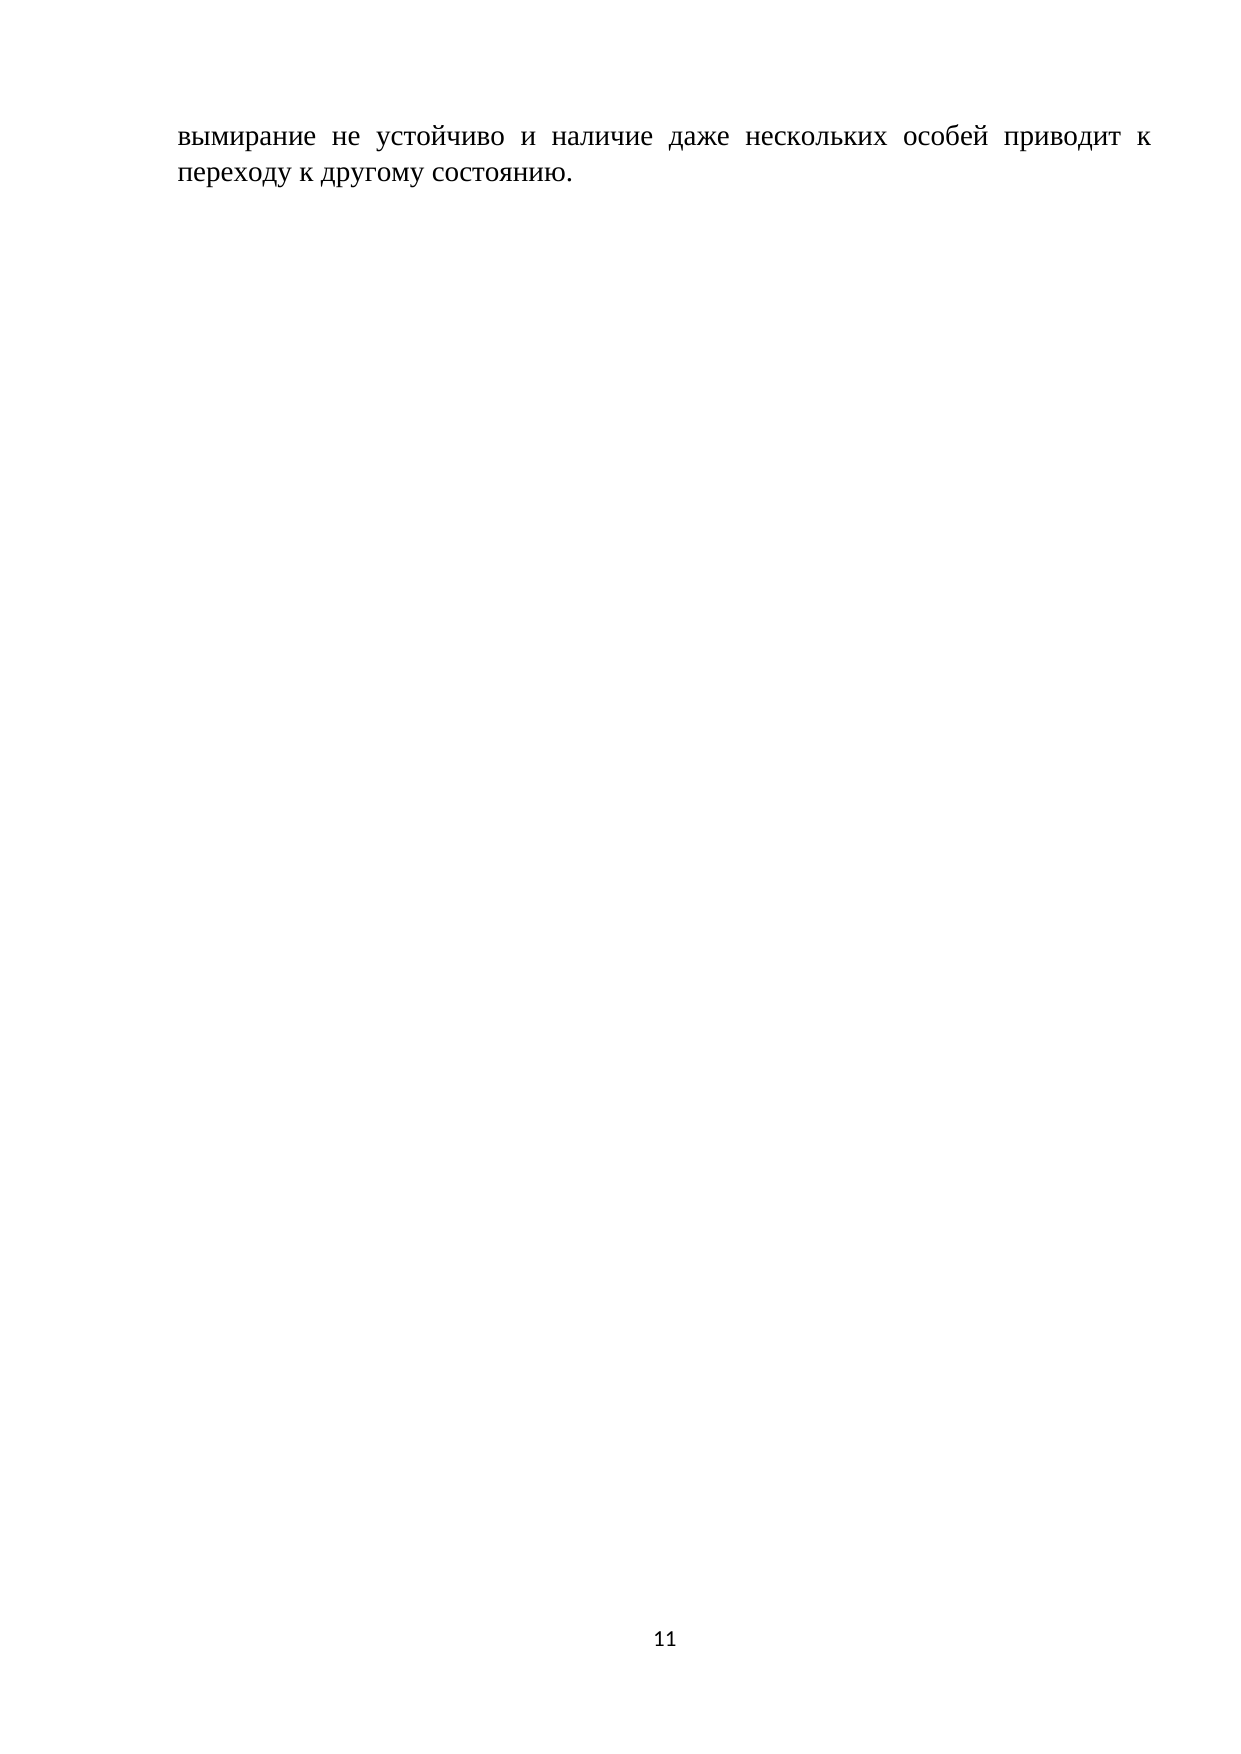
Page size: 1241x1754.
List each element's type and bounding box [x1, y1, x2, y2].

text [177, 118, 1152, 188]
